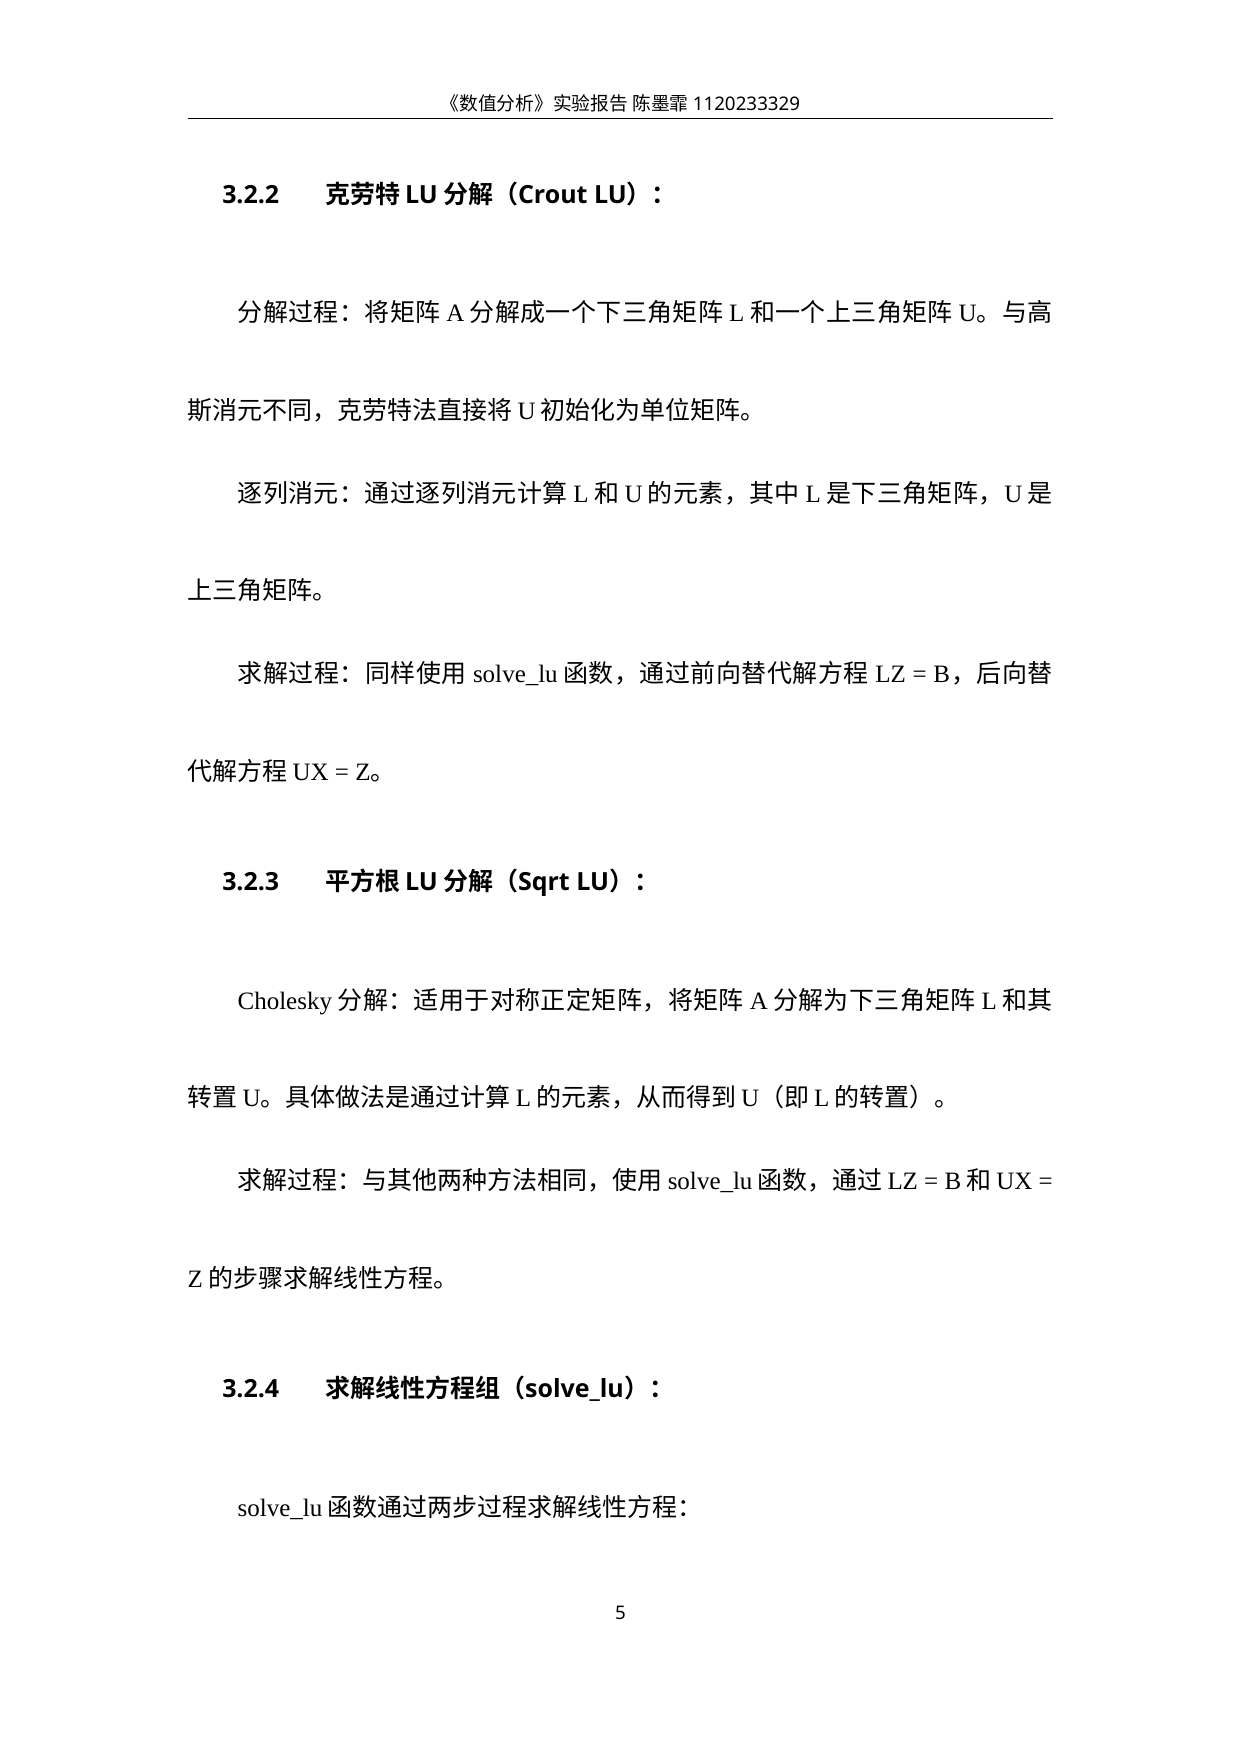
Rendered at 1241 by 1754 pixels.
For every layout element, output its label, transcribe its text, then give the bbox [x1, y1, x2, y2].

text Cholesky分解：适用于对称正定矩阵，将矩阵A分解为下三角矩阵L和其转置U。具体做法是通过计算L的元素，从而得到U（即L的转置）。 [187, 966, 1053, 1128]
text solve_lu函数通过两步过程求解线性方程： [187, 1473, 1053, 1538]
text 分解过程：将矩阵A分解成一个下三角矩阵L和一个上三角矩阵U。与高斯消元不同，克劳特法直接将U初始化为单位矩阵。 [187, 278, 1053, 441]
text 求解过程：同样使用solve_lu函数，通过前向替代解方程LZ = B，后向替代解方程UX = Z。 [187, 639, 1053, 802]
text 求解过程：与其他两种方法相同，使用solve_lu函数，通过LZ = B和UX = Z的步骤求解线性方程。 [187, 1146, 1053, 1309]
subtitle 克劳特LU分解（Crout LU）： [279, 160, 1053, 225]
subtitle 求解线性方程组（solve_lu）： [279, 1354, 1053, 1419]
subtitle 平方根LU分解（Sqrt LU）： [279, 847, 1053, 912]
text 逐列消元：通过逐列消元计算L和U的元素，其中L是下三角矩阵，U是上三角矩阵。 [187, 459, 1053, 621]
